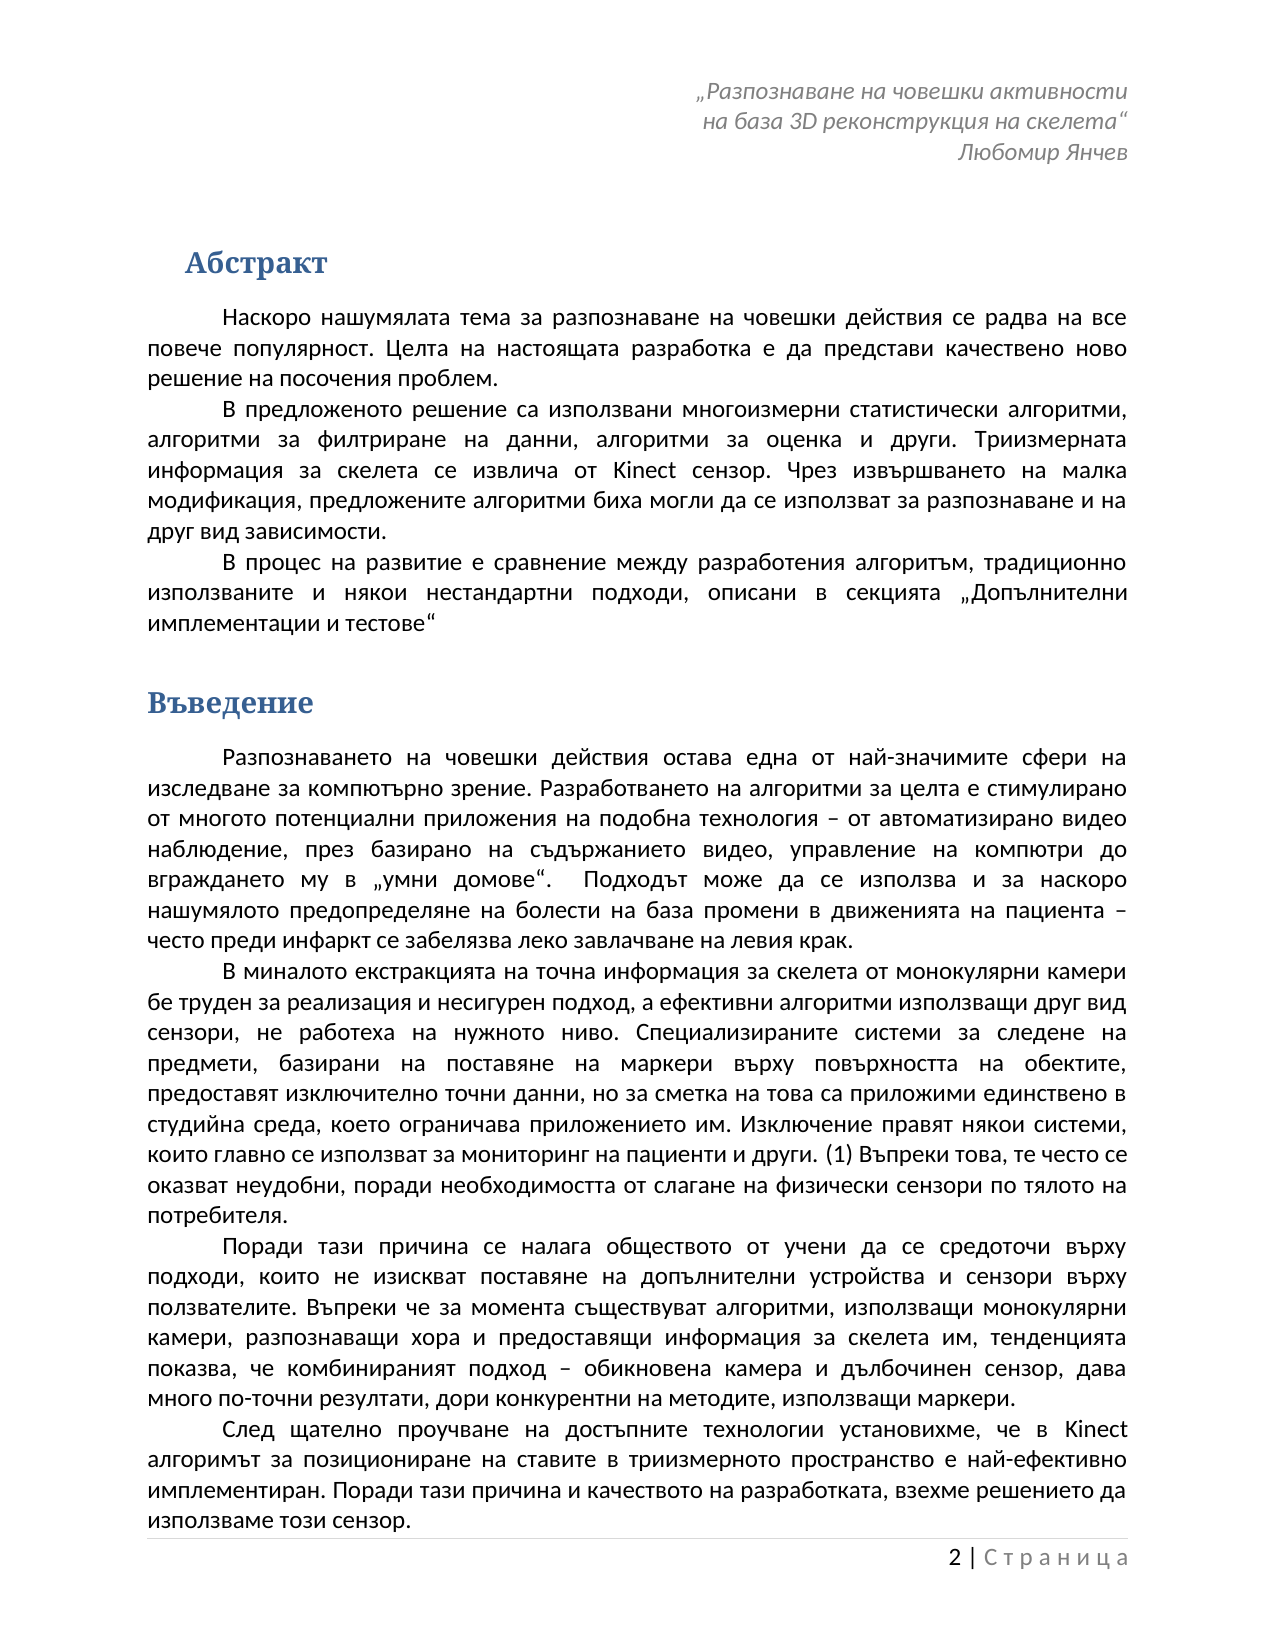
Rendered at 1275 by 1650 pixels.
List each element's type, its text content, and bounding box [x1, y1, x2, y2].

text След щателно проучване на достъпните технологии установихме, че в Kinect алгоримът за позициониране на ставите в триизмерното пространство е най-ефективно имплементиран. Поради тази причина и качеството на разработката, взехме решението да използваме този сензор. [147, 1413, 1128, 1535]
text Наскоро нашумялата тема за разпознаване на човешки действия се радва на все повече популярност. Целта на настоящата разработка е да представи качествено ново решение на посочения проблем. [147, 301, 1128, 393]
text В процес на развитие е сравнение между разработения алгоритъм, традиционно използваните и някои нестандартни подходи, описани в секцията „Допълнителни имплементации и тестове“ [147, 546, 1128, 637]
text Разпознаването на човешки действия остава една от най-значимите сфери на изследване за компютърно зрение. Разработването на алгоритми за целта е стимулирано от многото потенциални приложения на подобна технология – от автоматизирано видео наблюдение, през базирано на съдържанието видео, управление на компютри до вграждането му в „умни домове“. Подходът може да се използва и за наскоро нашумялото предопределяне на болести на база промени в движенията на пациента – често преди инфаркт се забелязва леко завлачване на левия крак. [147, 742, 1128, 955]
subtitle Въведение [147, 687, 1128, 721]
text Поради тази причина се налага обществото от учени да се средоточи върху подходи, които не изискват поставяне на допълнителни устройства и сензори върху ползвателите. Въпреки че за момента съществуват алгоритми, използващи монокулярни камери, разпознаващи хора и предоставящи информация за скелета им, тенденцията показва, че комбинираният подход – обикновена камера и дълбочинен сензор, дава много по-точни резултати, дори конкурентни на методите, използващи маркери. [147, 1230, 1128, 1413]
text В предложеното решение са използвани многоизмерни статистически алгоритми, алгоритми за филтриране на данни, алгоритми за оценка и други. Триизмерната информация за скелета се извлича от Kinect сензор. Чрез извършването на малка модификация, предложените алгоритми биха могли да се използват за разпознаване и на друг вид зависимости. [147, 393, 1128, 546]
text В миналото екстракцията на точна информация за скелета от монокулярни камери бе труден за реализация и несигурен подход, а ефективни алгоритми използващи друг вид сензори, не работеха на нужното ниво. Специализираните системи за следене на предмети, базирани на поставяне на маркери върху повърхността на обектите, предоставят изключително точни данни, но за сметка на това са приложими единствено в студийна среда, което ограничава приложението им. Изключение правят някои системи, които главно се използват за мониторинг на пациенти и други. Въпреки това, те често се оказват неудобни, поради необходимостта от слагане на физически сензори по тялото на потребителя. [147, 955, 1128, 1230]
subtitle Абстракт [184, 247, 1128, 281]
